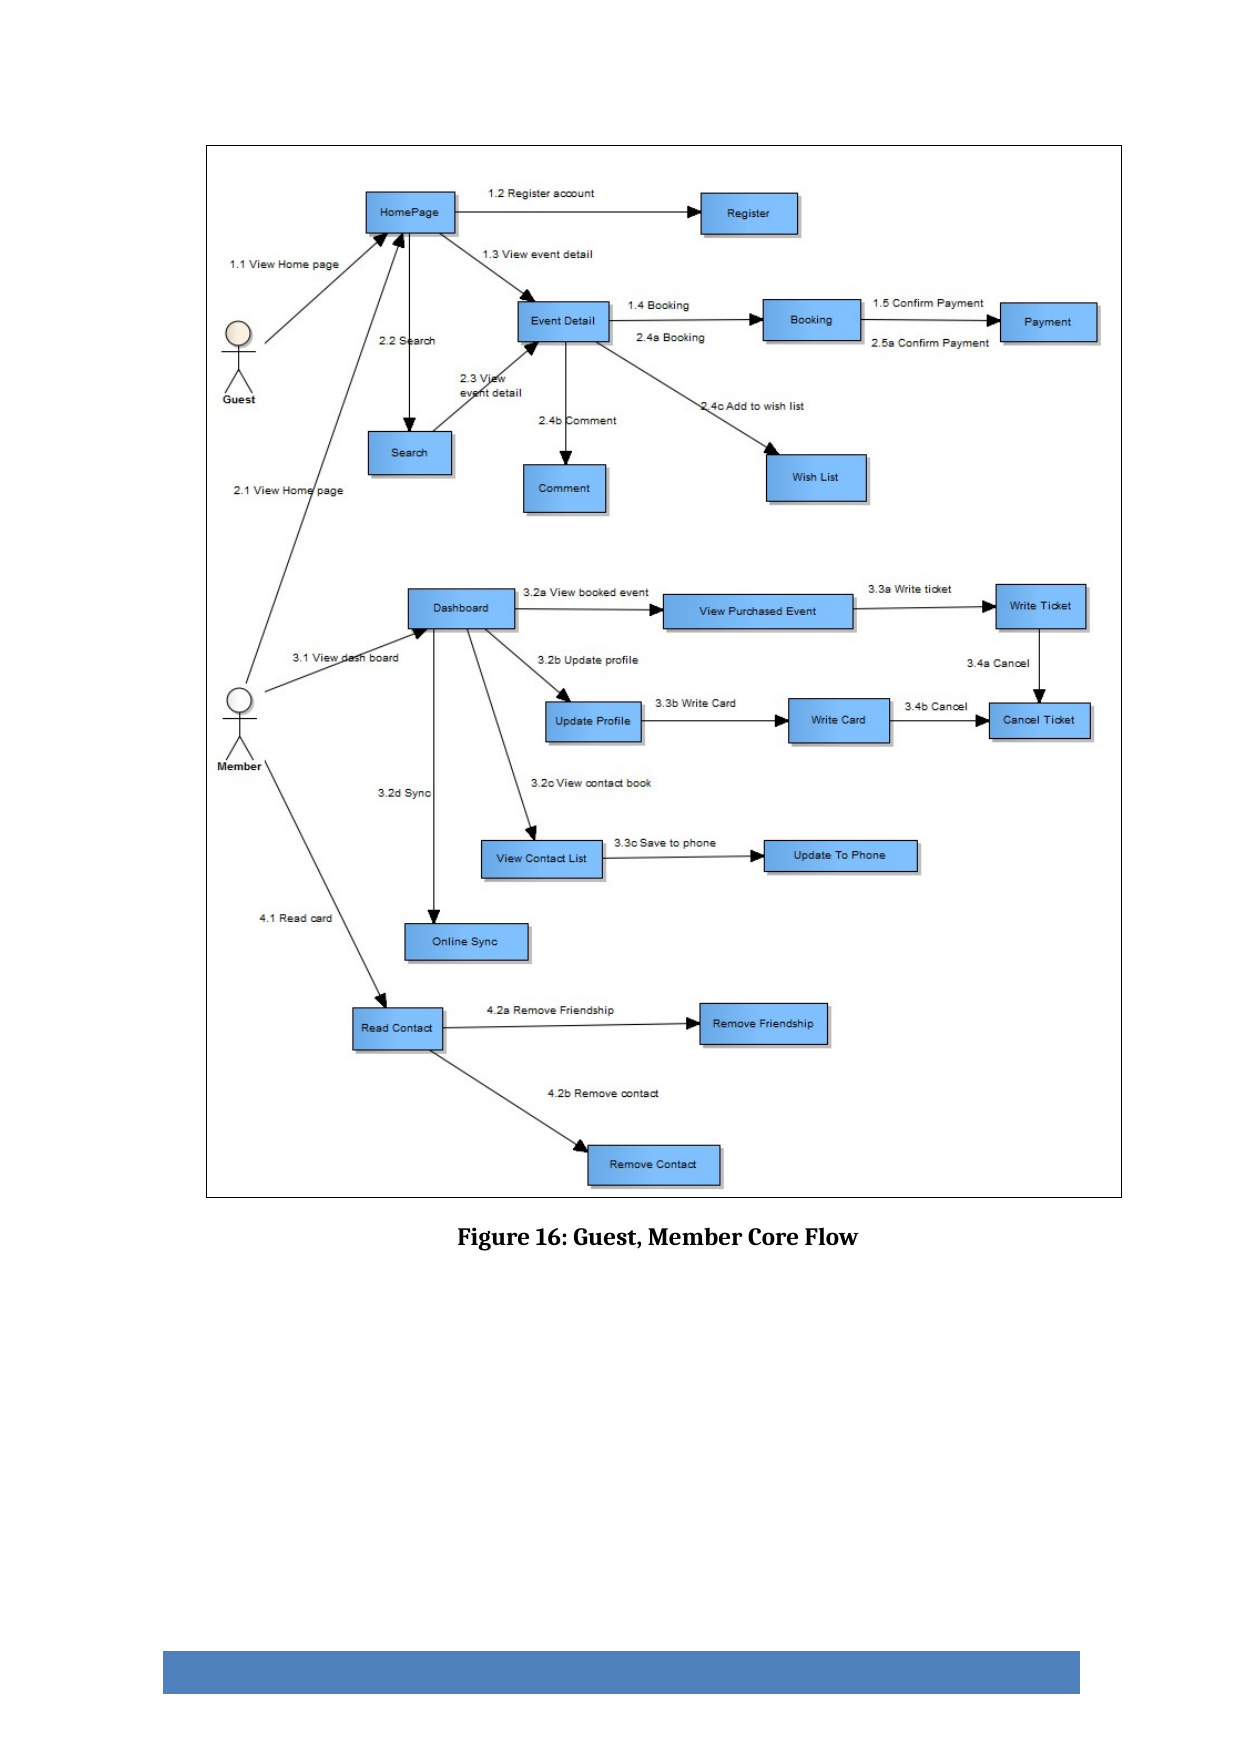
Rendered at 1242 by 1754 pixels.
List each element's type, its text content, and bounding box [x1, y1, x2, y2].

text Figure 16: Guest, Member Core Flow [457, 1223, 1135, 1251]
picture [207, 146, 1121, 1197]
